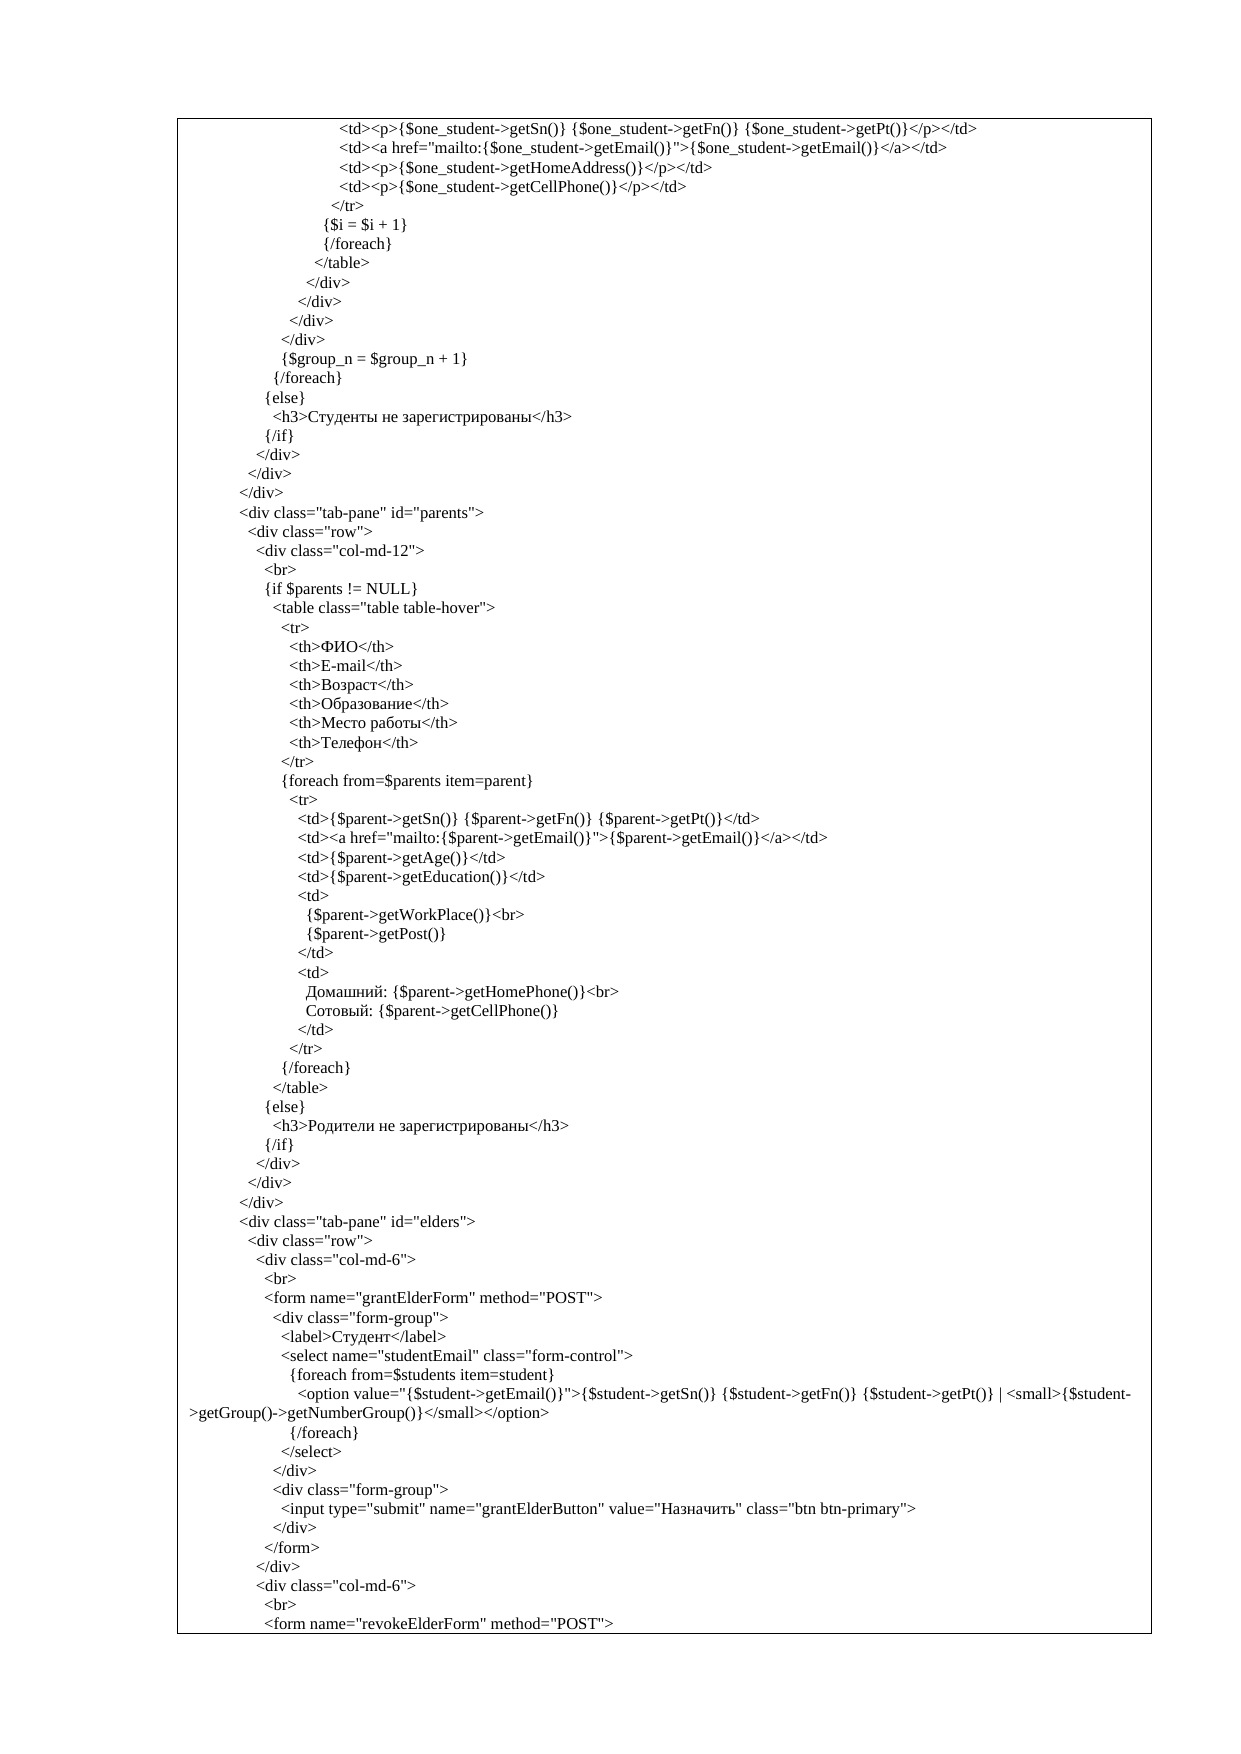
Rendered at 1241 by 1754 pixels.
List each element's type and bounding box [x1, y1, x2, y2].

table_cell [178, 119, 1151, 1633]
